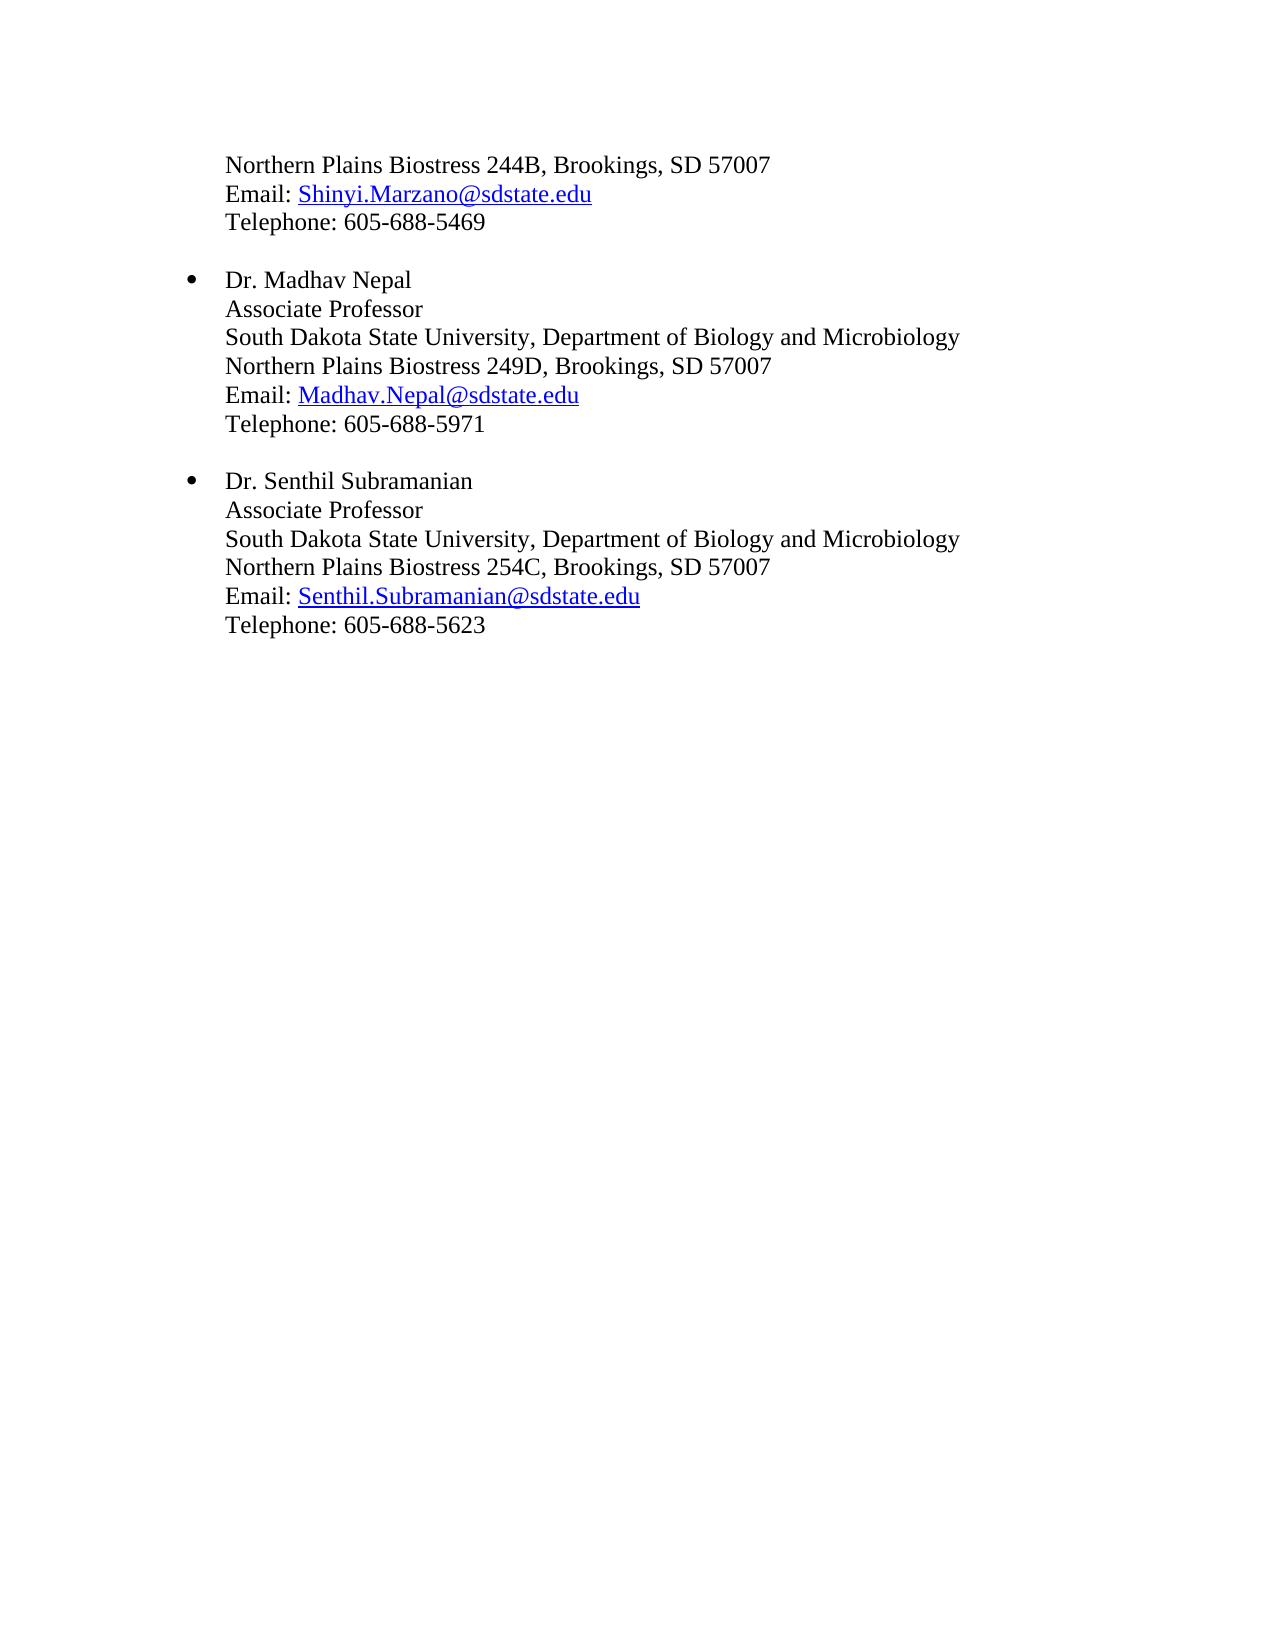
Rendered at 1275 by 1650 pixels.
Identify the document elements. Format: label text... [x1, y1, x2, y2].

list Dr. Madhav Nepal [187, 265, 1125, 294]
text Associate Professor [150, 495, 1125, 524]
text South Dakota State University, Department of Biology and Microbiology [150, 524, 1125, 552]
text Northern Plains Biostress 249D, Brookings, SD 57007 [150, 351, 1125, 380]
text Associate Professor [150, 294, 1125, 322]
list Telephone: 605-688-5469 [225, 207, 1125, 236]
text Email: Senthil.Subramanian@sdstate.edu [150, 581, 1125, 610]
list Email: Shinyi.Marzano@sdstate.edu [225, 179, 1125, 207]
text South Dakota State University, Department of Biology and Microbiology [150, 322, 1125, 351]
list Dr. Senthil Subramanian [187, 466, 1125, 495]
list Northern Plains Biostress 244B, Brookings, SD 57007 [225, 150, 1125, 179]
text Telephone: 605-688-5623 [150, 610, 1125, 639]
text Northern Plains Biostress 254C, Brookings, SD 57007 [150, 552, 1125, 581]
text Telephone: 605-688-5971 [150, 409, 1125, 437]
text Email: Madhav.Nepal@sdstate.edu [150, 380, 1125, 409]
